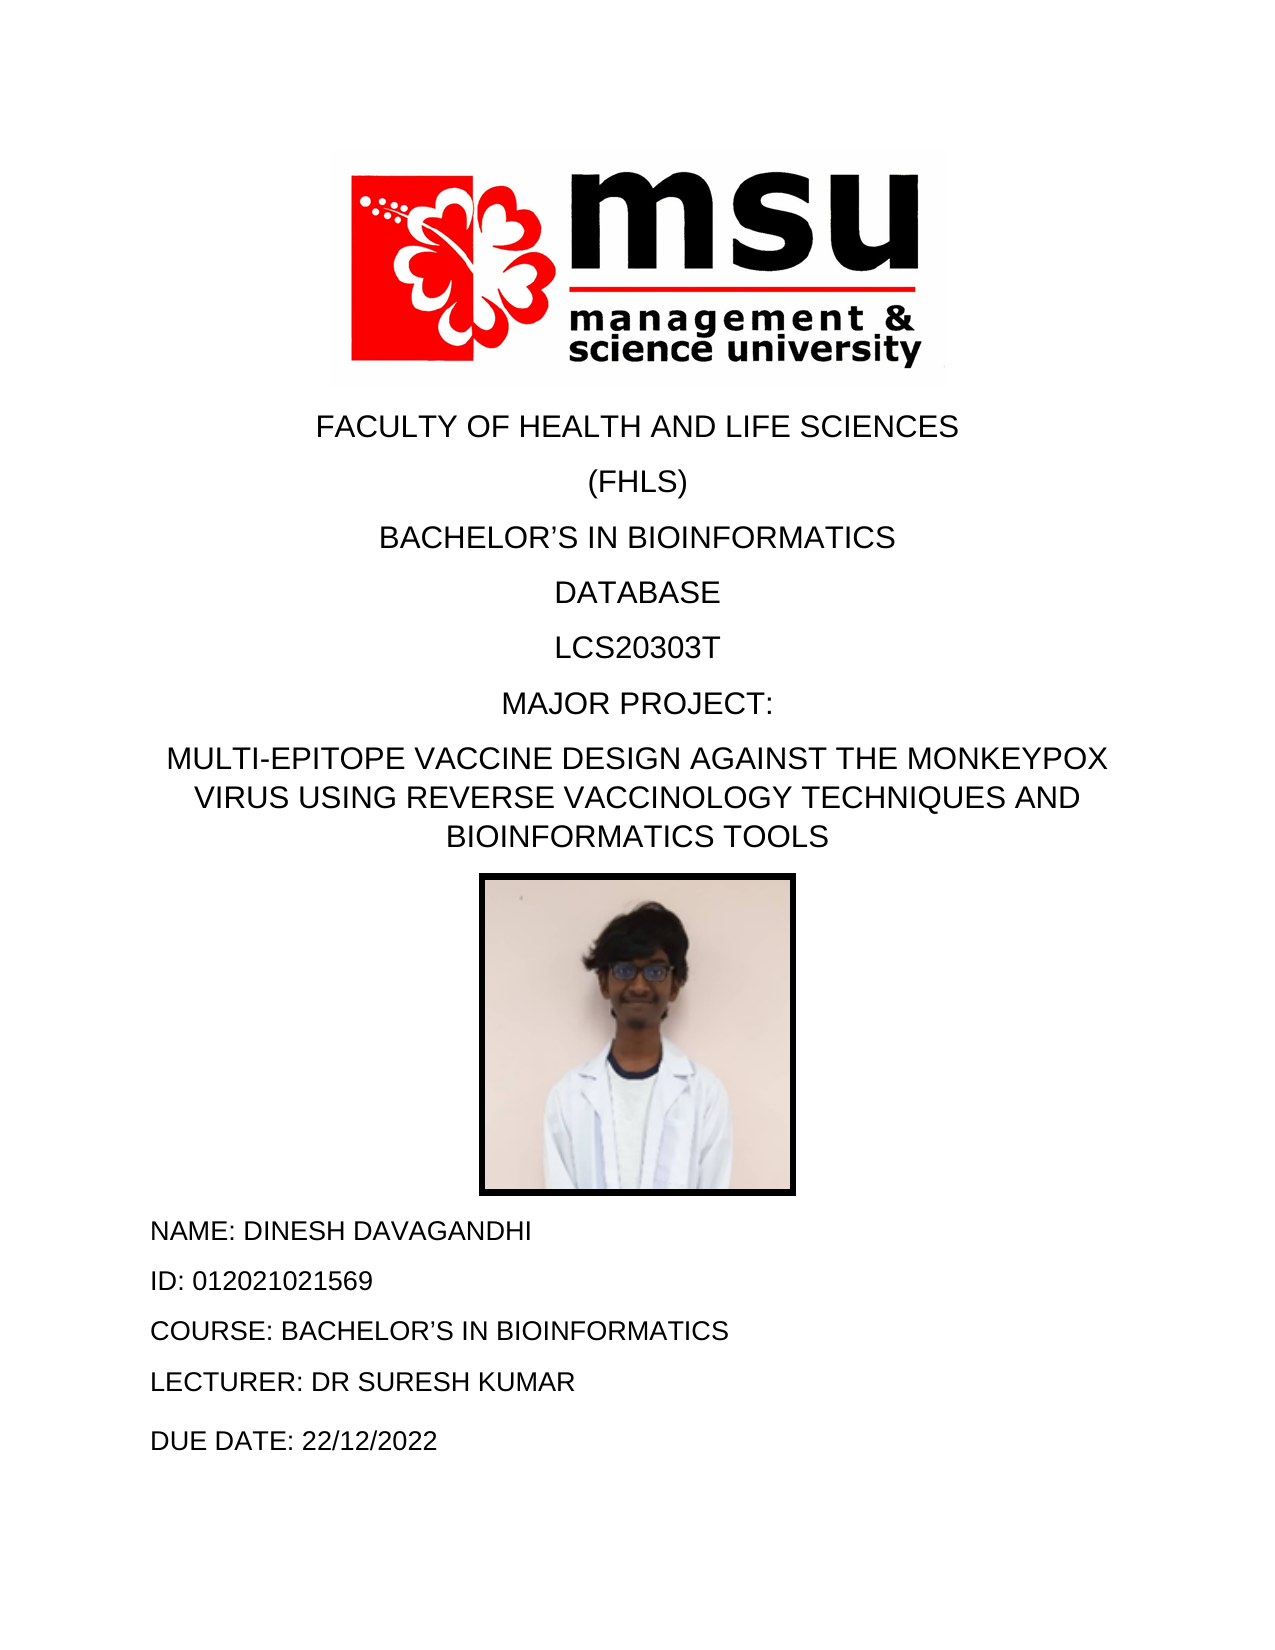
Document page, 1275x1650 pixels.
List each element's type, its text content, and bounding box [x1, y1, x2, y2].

text COURSE: BACHELOR’S IN BIOINFORMATICS [150, 1315, 1125, 1347]
text LCS20303T [150, 629, 1125, 665]
text MAJOR PROJECT: [150, 685, 1125, 721]
picture [330, 150, 945, 389]
text NAME: DINESH DAVAGANDHI [150, 1214, 1125, 1246]
text ID: 012021021569 [150, 1265, 1125, 1296]
text FACULTY OF HEALTH AND LIFE SCIENCES [150, 408, 1125, 444]
text DUE DATE: 22/12/2022 [150, 1424, 1125, 1456]
text LECTURER: DR SURESH KUMAR [150, 1366, 1125, 1397]
picture [485, 880, 790, 1189]
text BACHELOR’S IN BIOINFORMATICS [150, 519, 1125, 554]
text (FHLS) [150, 463, 1125, 499]
text MULTI-EPITOPE VACCINE DESIGN AGAINST THE MONKEYPOX VIRUS USING REVERSE VACCINOLOGY TECHNIQUES AND BIOINFORMATICS TOOLS [150, 740, 1125, 854]
text DATABASE [150, 574, 1125, 610]
